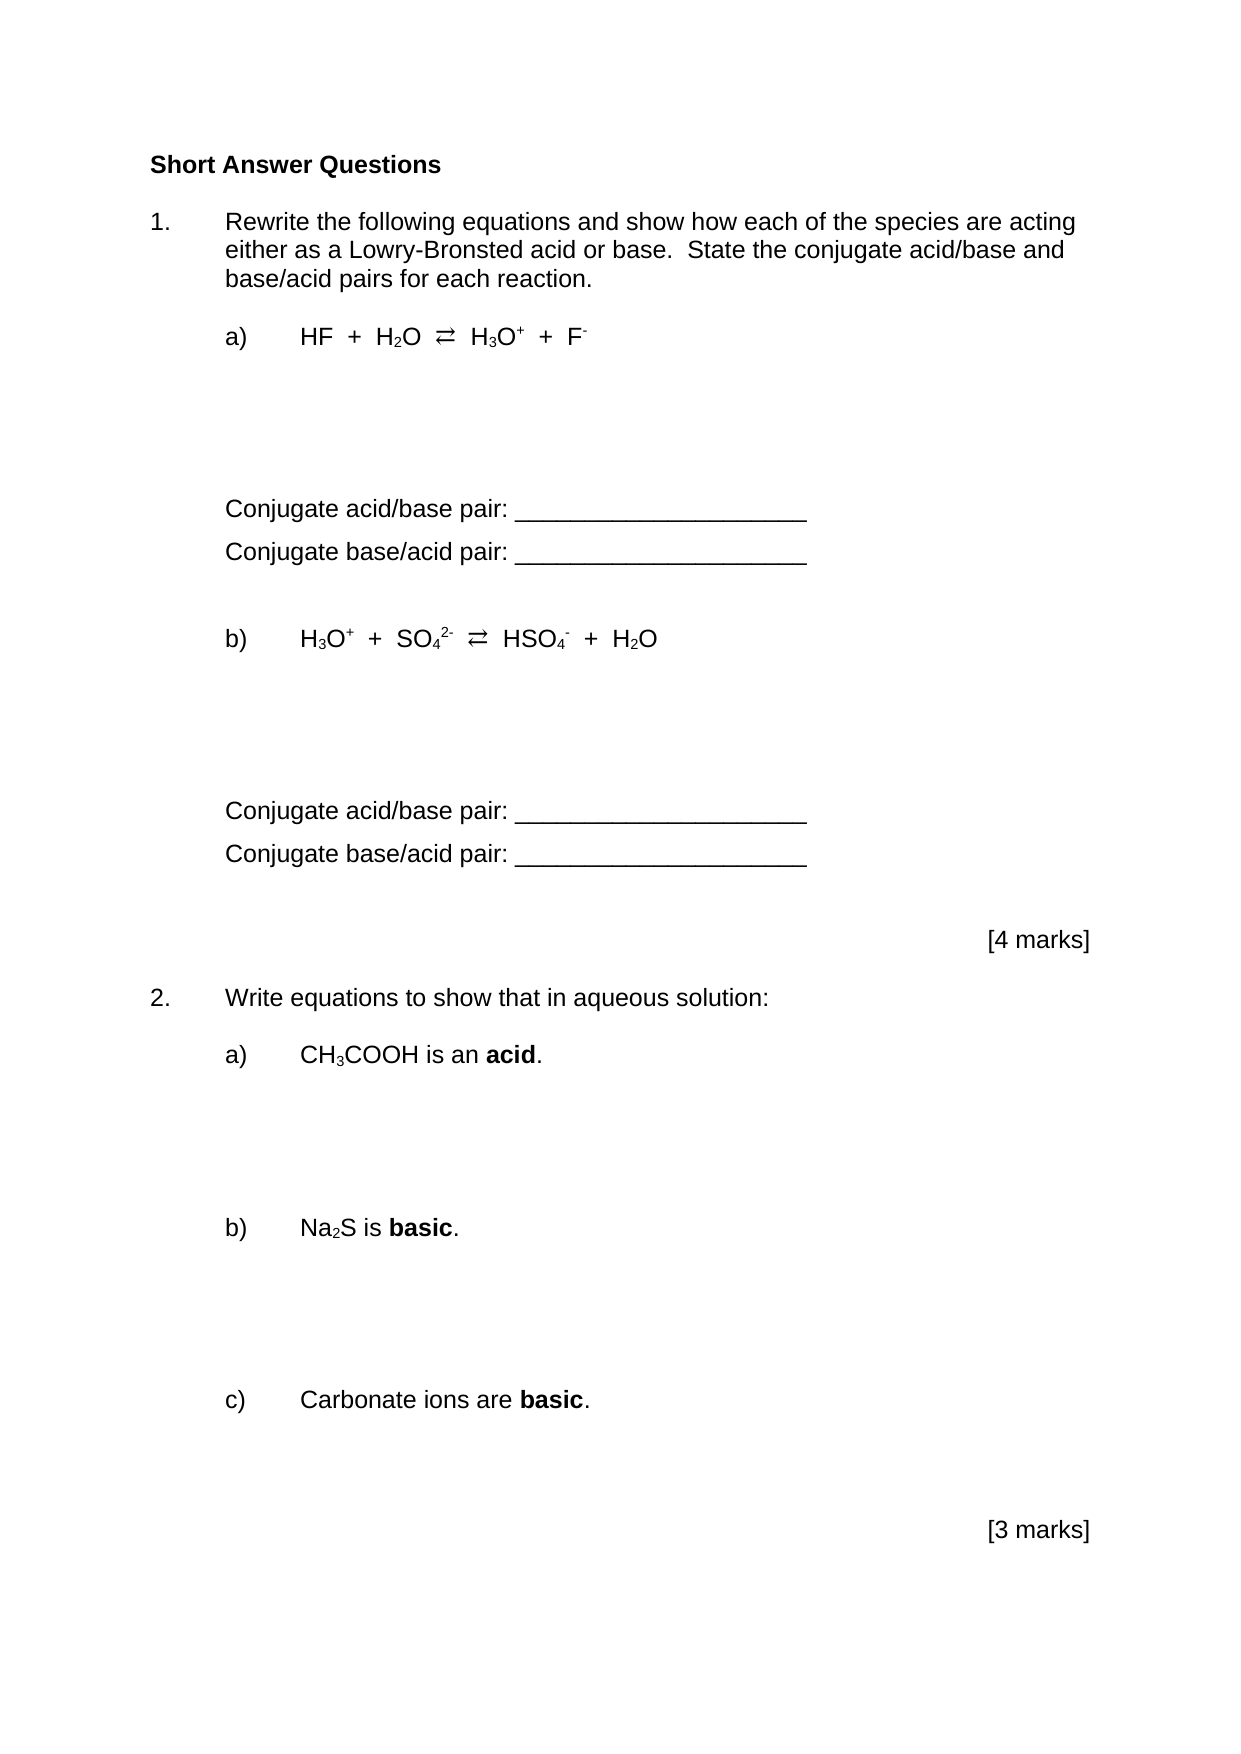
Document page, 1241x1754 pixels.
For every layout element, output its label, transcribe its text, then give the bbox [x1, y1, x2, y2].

text [4 marks] [150, 926, 1090, 954]
list Na2S is basic. [225, 1213, 1090, 1242]
text Conjugate base/acid pair: _____________________ [225, 537, 1090, 566]
text [3 marks] [225, 1515, 1090, 1544]
text Short Answer Questions [150, 150, 1090, 179]
list H3O+ + SO42- HSO4- + H2O [225, 624, 1090, 652]
text Conjugate acid/base pair: _____________________ [225, 796, 1090, 825]
list Carbonate ions are basic. [225, 1386, 1090, 1414]
text 1. Rewrite the following equations and show how each of the species are acting either as a Lowry-Bronsted acid or base. State the conjugate acid/base and base/acid pairs for each reaction. [150, 207, 1090, 293]
list CH3COOH is an acid. [225, 1041, 1090, 1069]
text Conjugate acid/base pair: _____________________ [225, 494, 1090, 523]
list HF + H2O H3O+ + F- [225, 322, 1090, 351]
text Conjugate base/acid pair: _____________________ [225, 839, 1090, 868]
text 2. Write equations to show that in aqueous solution: [150, 983, 1090, 1012]
